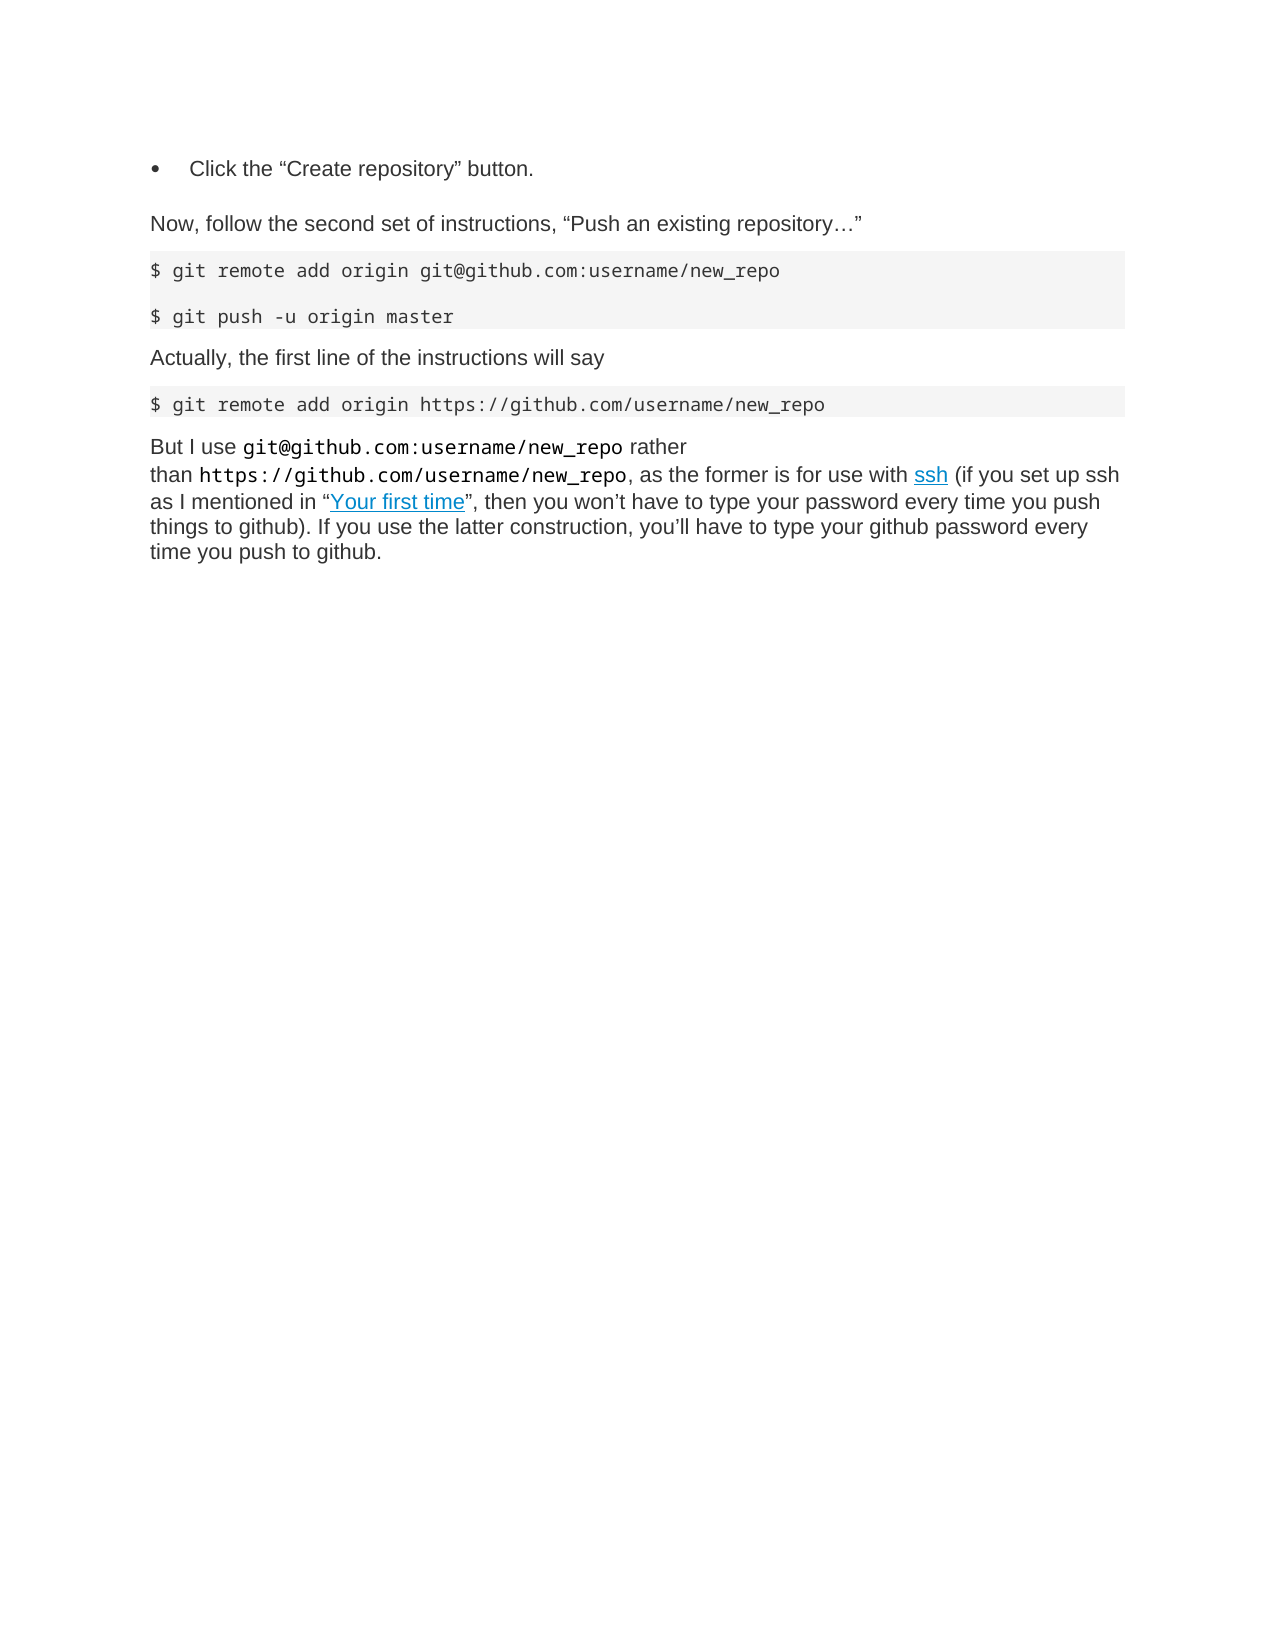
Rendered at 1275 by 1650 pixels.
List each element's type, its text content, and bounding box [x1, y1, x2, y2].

text $ git push -u origin master [150, 298, 1125, 329]
text But I use git@github.com:username/new_repo rather than https://github.com/username/new_repo, as the former is for use with ssh (if you set up ssh as I mentioned in “Your first time”, then you won’t have to type your password every time you push things to github). If you use the latter construction, you’ll have to type your github password every time you push to github. [150, 433, 1125, 564]
text Now, follow the second set of instructions, “Push an existing repository…” [150, 210, 1125, 236]
text Actually, the first line of the instructions will say [150, 345, 1125, 370]
text $ git remote add origin https://github.com/username/new_repo [150, 386, 1125, 417]
text $ git remote add origin git@github.com:username/new_repo [150, 251, 1125, 282]
list Click the “Create repository” button. [152, 150, 1125, 181]
